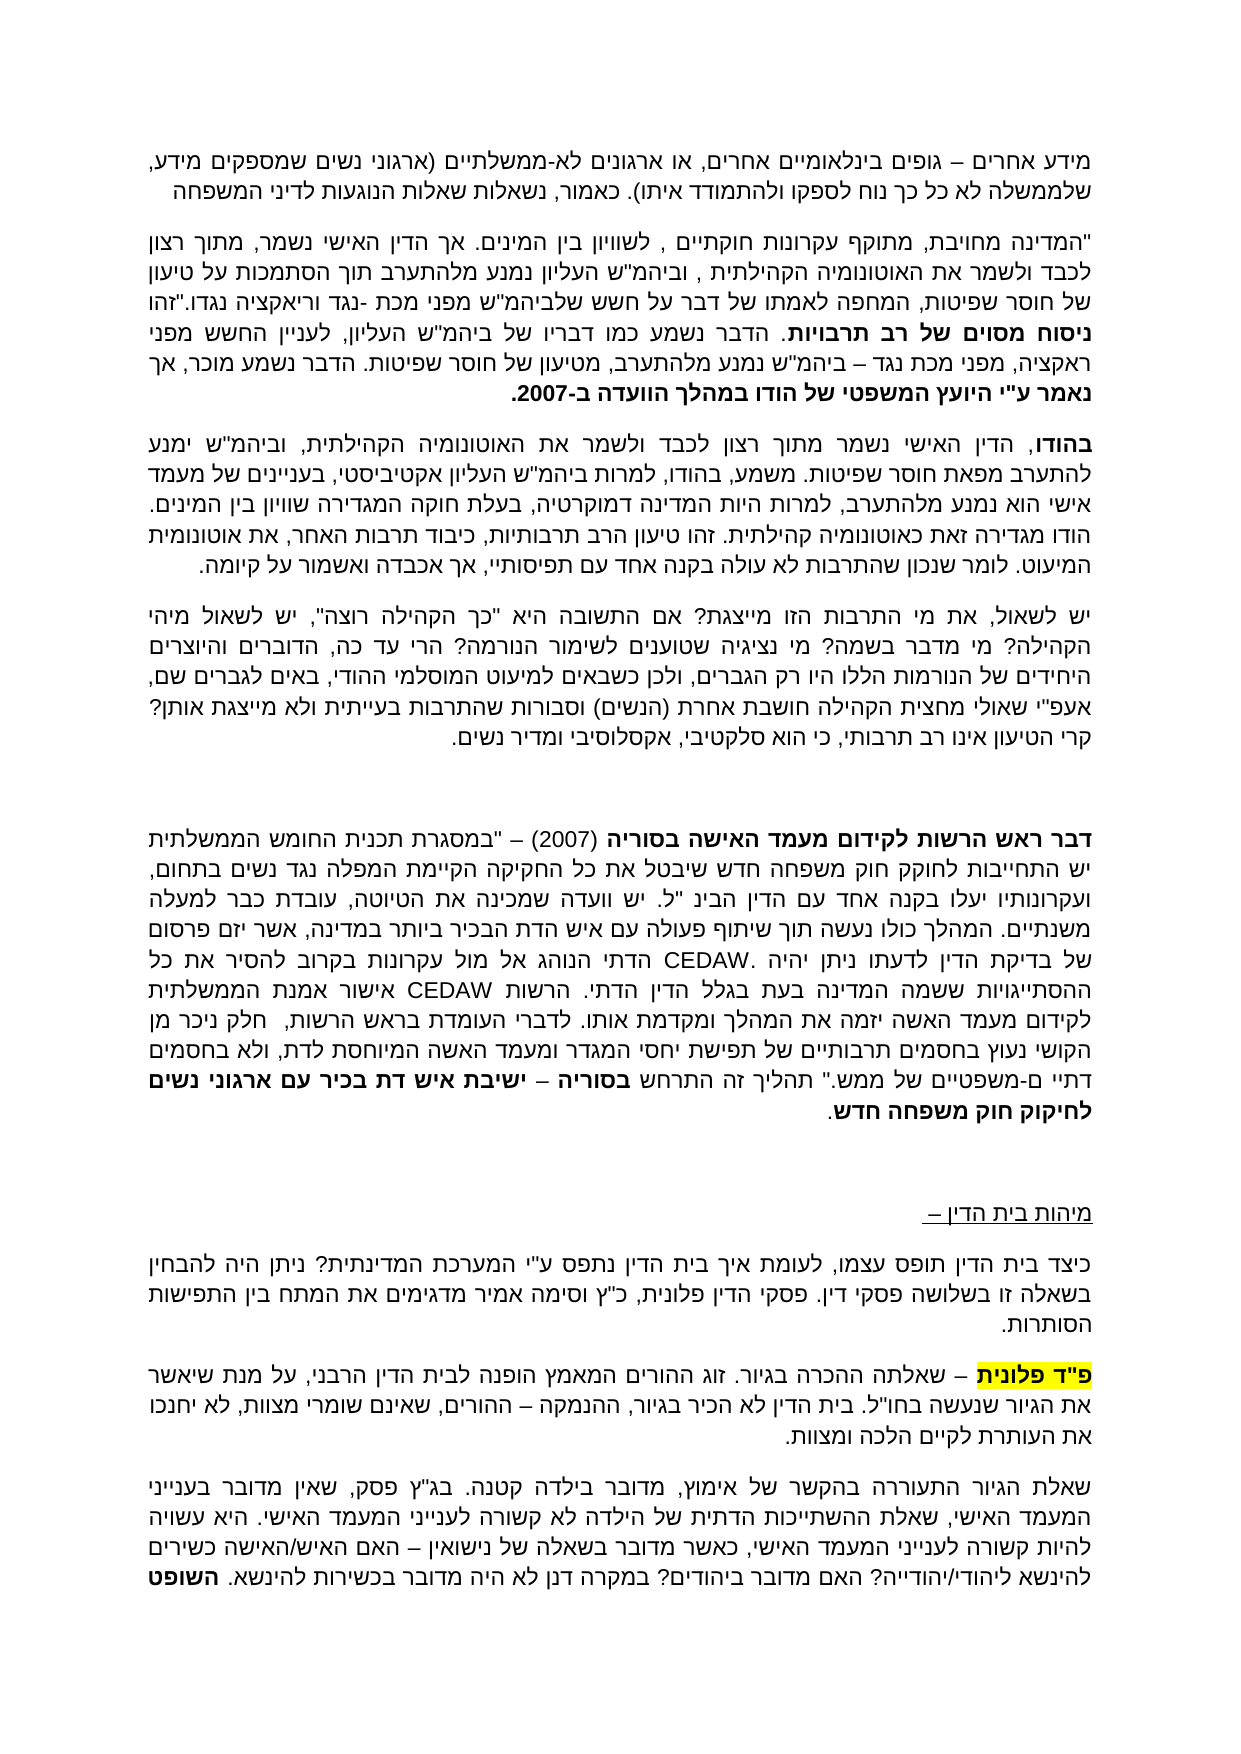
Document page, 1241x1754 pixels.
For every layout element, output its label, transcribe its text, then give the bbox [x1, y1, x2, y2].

text דבר ראש הרשות לקידום מעמד האישה בסוריה (2007) – "במסגרת תכנית החומש הממשלתית יש התחייבות לחוקק חוק משפחה חדש שיבטל את כל החקיקה הקיימת המפלה נגד נשים בתחום, ועקרונותיו יעלו בקנה אחד עם הדין הבינ "ל. יש וועדה שמכינה את הטיוטה, עובדת כבר למעלה משנתיים. המהלך כולו נעשה תוך שיתוף פעולה עם איש הדת הבכיר ביותר במדינה, אשר יזם פרסום של בדיקת הדין לדעתו ניתן יהיה .CEDAW הדתי הנוהג אל מול עקרונות בקרוב להסיר את כל ההסתייגויות ששמה המדינה בעת בגלל הדין הדתי. הרשות CEDAW אישור אמנת הממשלתית לקידום מעמד האשה יזמה את המהלך ומקדמת אותו. לדברי העומדת בראש הרשות, חלק ניכר מן הקושי נעוץ בחסמים תרבותיים של תפישת יחסי המגדר ומעמד האשה המיוחסת לדת, ולא בחסמים דתיי ם-משפטיים של ממש." תהליך זה התרחש בסוריה – ישיבת איש דת בכיר עם ארגוני נשים לחיקוק חוק משפחה חדש. [148, 826, 1092, 1124]
text כיצד בית הדין תופס עצמו, לעומת איך בית הדין נתפס ע"י המערכת המדינתית? ניתן היה להבחין בשאלה זו בשלושה פסקי דין. פסקי הדין פלונית, כ"ץ וסימה אמיר מדגימים את המתח בין התפישות הסותרות. [148, 1251, 1092, 1338]
text בהודו, הדין האישי נשמר מתוך רצון לכבד ולשמר את האוטונומיה הקהילתית, וביהמ"ש ימנע להתערב מפאת חוסר שפיטות. משמע, בהודו, למרות ביהמ"ש העליון אקטיביסטי, בעניינים של מעמד אישי הוא נמנע מלהתערב, למרות היות המדינה דמוקרטיה, בעלת חוקה המגדירה שוויון בין המינים. הודו מגדירה זאת כאוטונומיה קהילתית. זהו טיעון הרב תרבותיות, כיבוד תרבות האחר, את אוטונומית המיעוט. לומר שנכון שהתרבות לא עולה בקנה אחד עם תפיסותיי, אך אכבדה ואשמור על קיומה. [148, 431, 1092, 578]
text יש לשאול, את מי התרבות הזו מייצגת? אם התשובה היא "כך הקהילה רוצה", יש לשאול מיהי הקהילה? מי מדבר בשמה? מי נציגיה שטוענים לשימור הנורמה? הרי עד כה, הדוברים והיוצרים היחידים של הנורמות הללו היו רק הגברים, ולכן כשבאים למיעוט המוסלמי ההודי, באים לגברים שם, אעפ"י שאולי מחצית הקהילה חושבת אחרת (הנשים) וסבורות שהתרבות בעייתית ולא מייצגת אותן? קרי הטיעון אינו רב תרבותי, כי הוא סלקטיבי, אקסלוסיבי ומדיר נשים. [148, 603, 1092, 750]
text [148, 1474, 1092, 1591]
text מיהות בית הדין – [148, 1200, 1092, 1226]
text "המדינה מחויבת, מתוקף עקרונות חוקתיים , לשוויון בין המינים. אך הדין האישי נשמר, מתוך רצון לכבד ולשמר את האוטונומיה הקהילתית , וביהמ"ש העליון נמנע מלהתערב תוך הסתמכות על טיעון של חוסר שפיטות, המחפה לאמתו של דבר על חשש שלביהמ"ש מפני מכת -נגד וריאקציה נגדו."זהו ניסוח מסוים של רב תרבויות. הדבר נשמע כמו דבריו של ביהמ"ש העליון, לעניין החשש מפני ראקציה, מפני מכת נגד – ביהמ"ש נמנע מלהתערב, מטיעון של חוסר שפיטות. הדבר נשמע מוכר, אך נאמר ע"י היועץ המשפטי של הודו במהלך הוועדה ב-2007. [148, 229, 1092, 406]
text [148, 148, 1092, 204]
text פ"ד פלונית – שאלתה ההכרה בגיור. זוג ההורים המאמץ הופנה לבית הדין הרבני, על מנת שיאשר את הגיור שנעשה בחו"ל. בית הדין לא הכיר בגיור, ההנמקה – ההורים, שאינם שומרי מצוות, לא יחנכו את העותרת לקיים הלכה ומצוות. [148, 1362, 1092, 1449]
